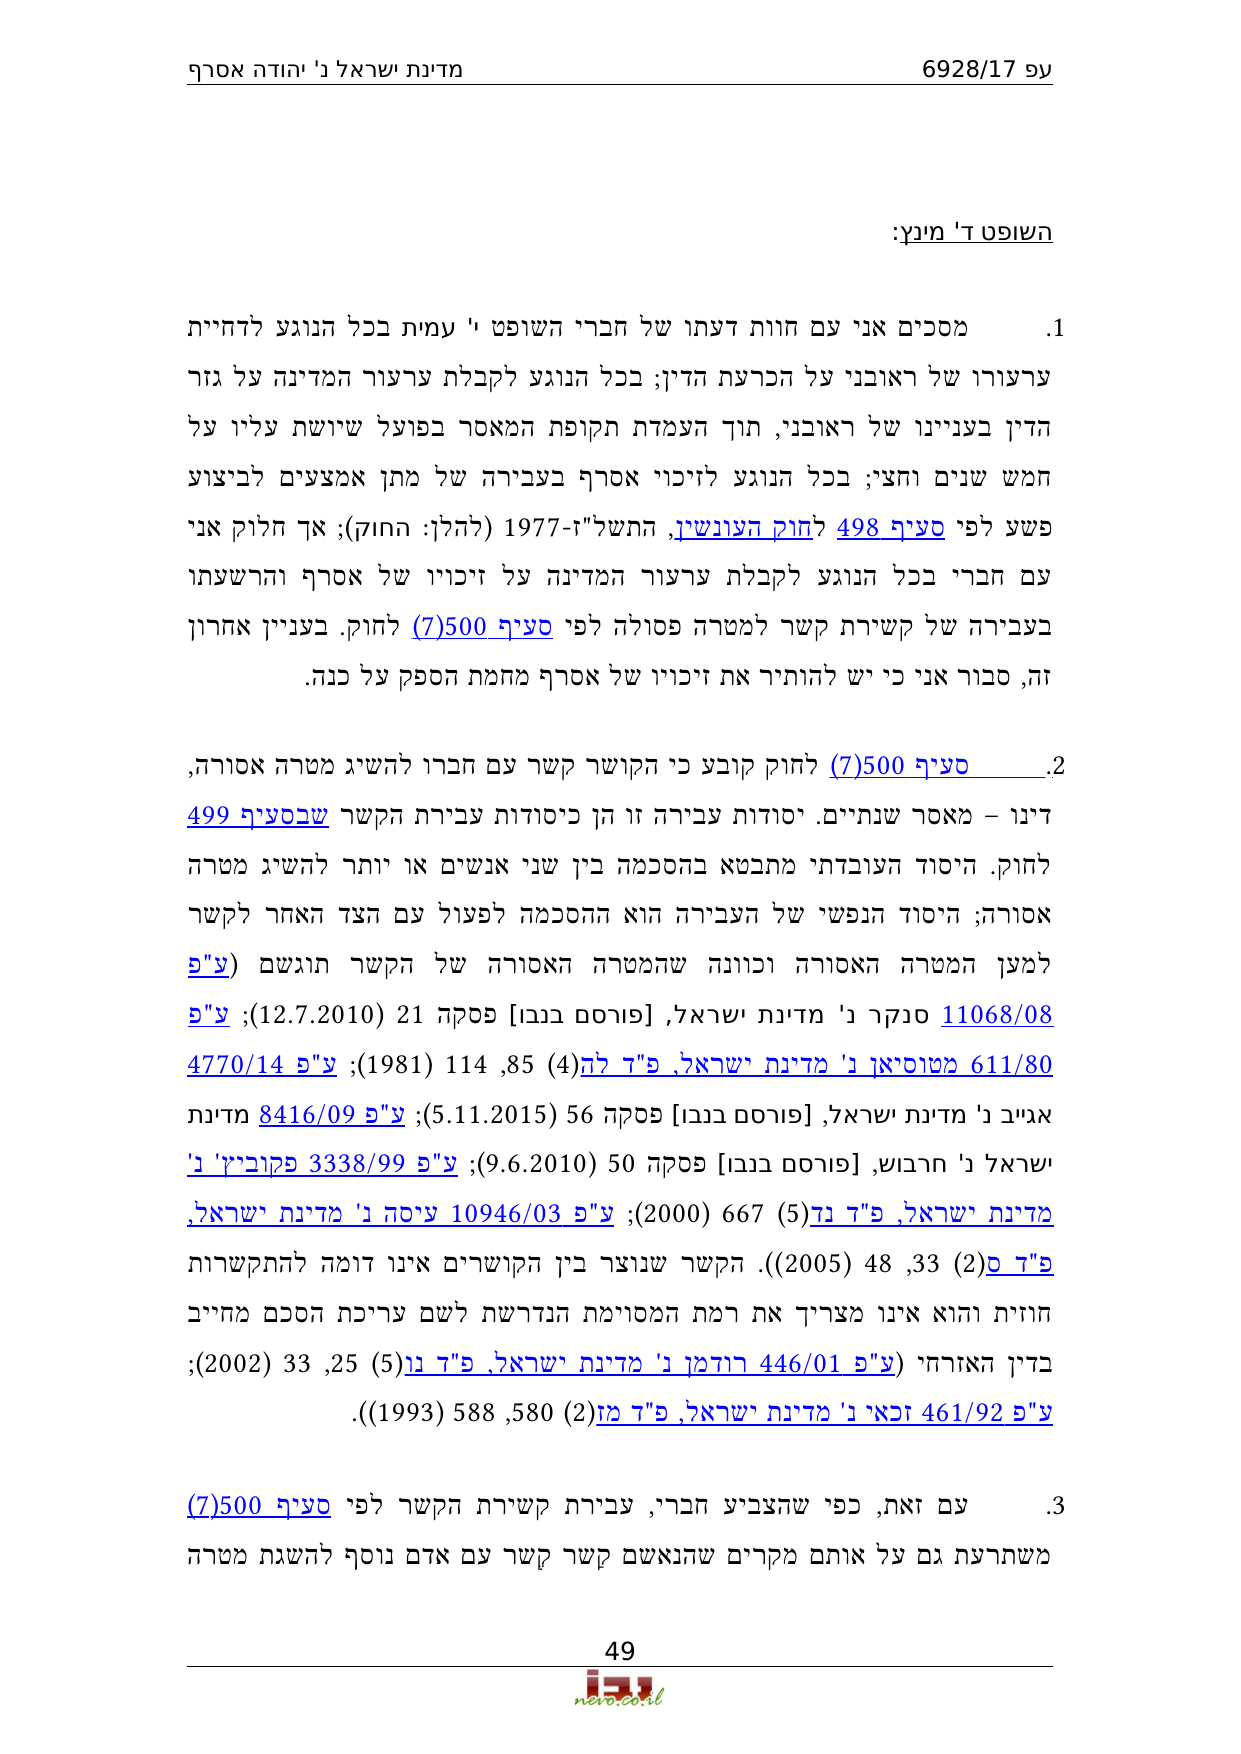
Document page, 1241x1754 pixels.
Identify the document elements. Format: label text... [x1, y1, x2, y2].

text השופט ד' מינץ: [187, 217, 1053, 246]
list מסכים אני עם חוות דעתו של חברי השופט י' עמית בכל הנוגע לדחיית ערעורו של ראובני על הכרעת הדין; בכל הנוגע לקבלת ערעור המדינה על גזר הדין בעניינו של ראובני, תוך העמדת תקופת המאסר בפועל שיושת עליו על חמש שנים וחצי; בכל הנוגע לזיכוי אסרף בעבירה של מתן אמצעים לביצוע פשע לפי סעיף 498 לחוק העונשין, התשל"ז-1977 (להלן: החוק); אך חלוק אני עם חברי בכל הנוגע לקבלת ערעור המדינה על זיכויו של אסרף והרשעתו בעבירה של קשירת קשר למטרה פסולה לפי סעיף 500(7) לחוק. בעניין אחרון זה, סבור אני כי יש להותיר את זיכויו של אסרף מחמת הספק על כנה. [187, 311, 1053, 692]
list סעיף 500(7) לחוק קובע כי הקושר קשר עם חברו להשיג מטרה אסורה, דינו – מאסר שנתיים. יסודות עבירה זו הן כיסודות עבירת הקשר שבסעיף 499 לחוק. היסוד העובדתי מתבטא בהסכמה בין שני אנשים או יותר להשיג מטרה אסורה; היסוד הנפשי של העבירה הוא ההסכמה לפעול עם הצד האחר לקשר למען המטרה האסורה וכוונה שהמטרה האסורה של הקשר תוגשם (ע"פ 11068/08 סנקר נ' מדינת ישראל, [פורסם בנבו] פסקה 21 (12.7.2010); ע"פ 611/80 מטוסיאן נ' מדינת ישראל, פ"ד לה(4) 85, 114 (1981); ע"פ 4770/14 אגייב נ' מדינת ישראל, [פורסם בנבו] פסקה 56 (5.11.2015); ע"פ 8416/09 ‏מדינת ישראל נ' חרבוש, [פורסם בנבו] פסקה 50 (9.6.2010); ע"פ 3338/99 פקוביץ' נ' מדינת ישראל, פ"ד נד(5) 667 (2000); ע"פ 10946/03 עיסה נ' מדינת ישראל, פ"ד ס(2) 33, 48 (2005)). הקשר שנוצר בין הקושרים אינו דומה להתקשרות חוזית והוא אינו מצריך את רמת המסוימת הנדרשת לשם עריכת הסכם מחייב בדין האזרחי (ע"פ 446/01 רודמן נ' מדינת ישראל, פ"ד נו(5) 25, 33 (2002); ע"פ 461/92 זכאי נ' מדינת ישראל, פ"ד מז(2) 580, 588 (1993)). [187, 748, 1053, 1429]
picture [574, 1669, 666, 1707]
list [187, 1488, 1053, 1571]
